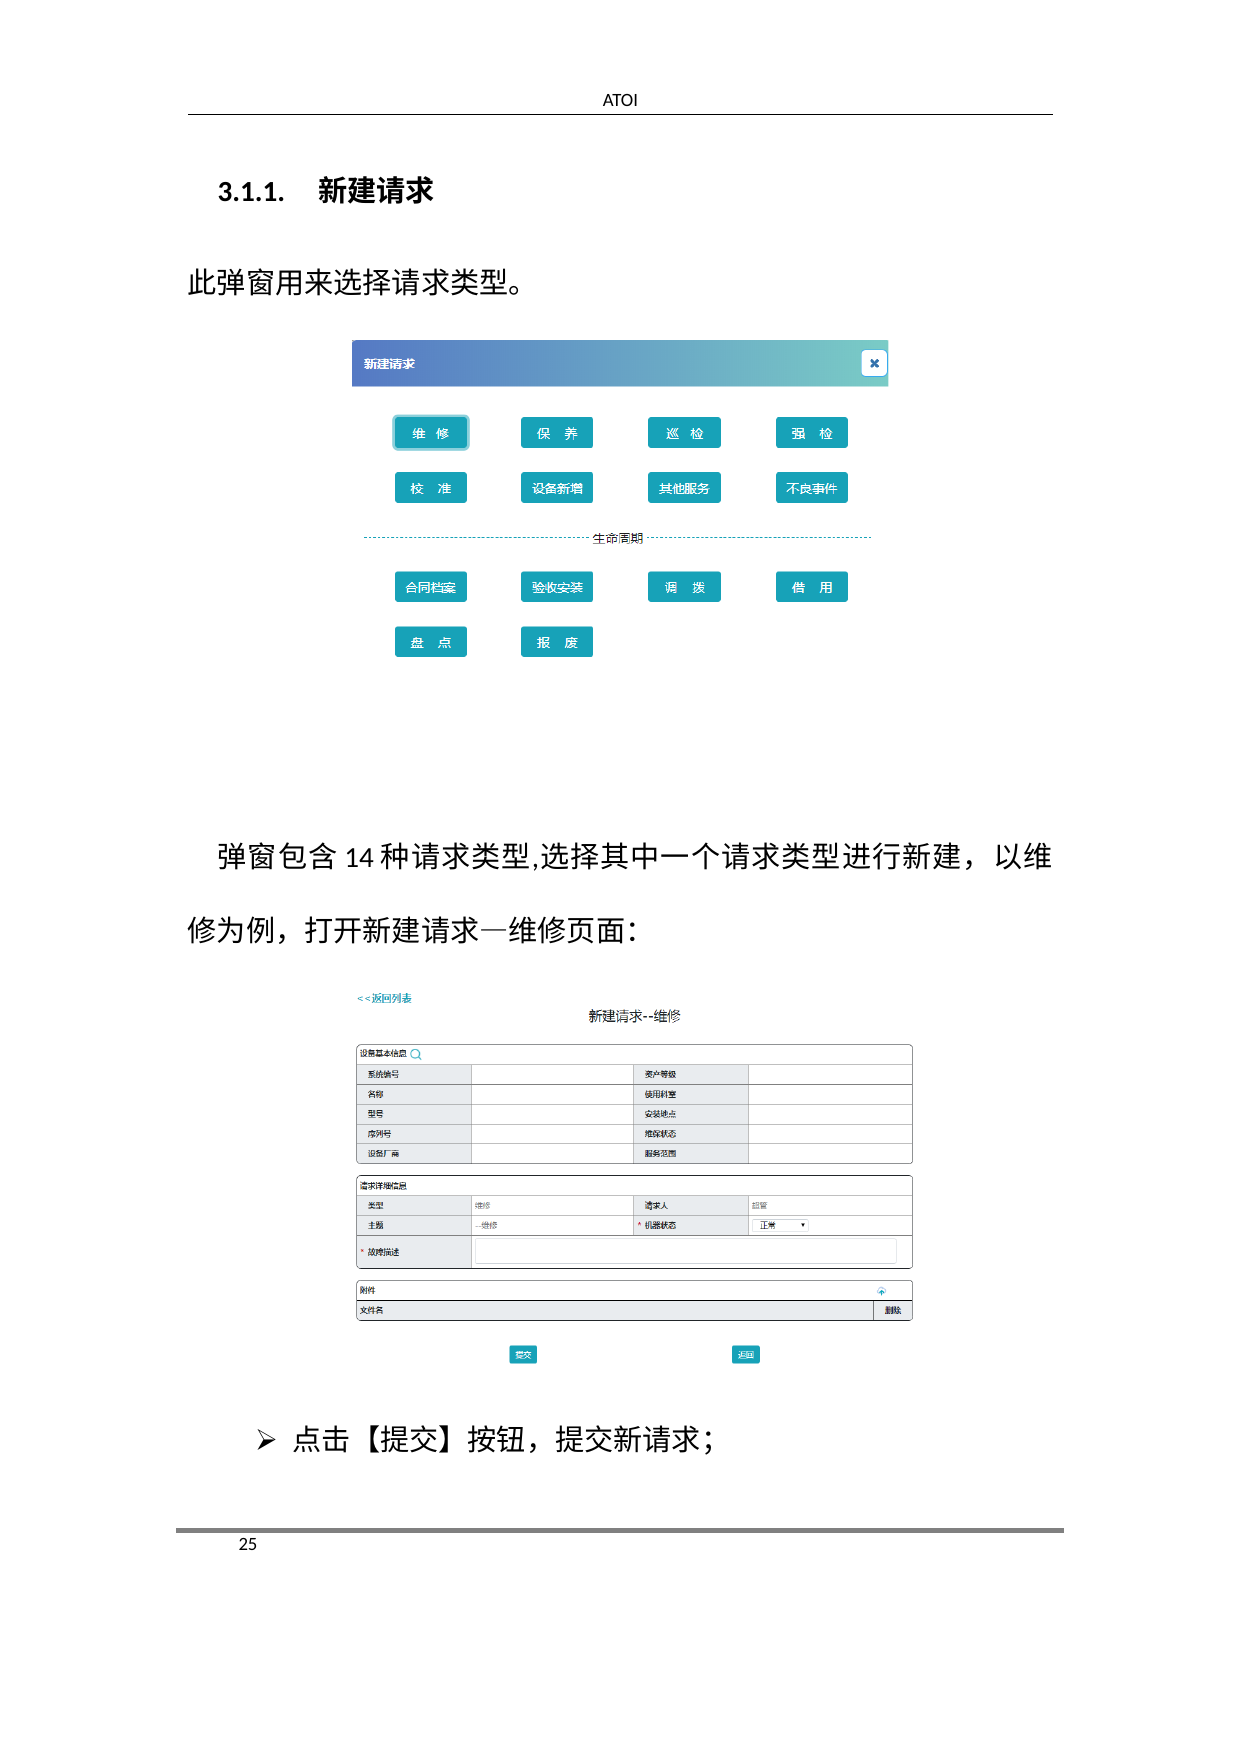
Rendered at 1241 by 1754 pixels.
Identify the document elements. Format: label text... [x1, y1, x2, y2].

list 点击【提交】按钮，提交新请求； [255, 1405, 1053, 1470]
text 此弹窗用来选择请求类型。 [187, 248, 1053, 313]
subtitle 新建请求 [217, 156, 1053, 221]
picture [352, 988, 918, 1365]
picture [352, 340, 889, 775]
text 弹窗包含14种请求类型,选择其中一个请求类型进行新建，以维修为例，打开新建请求—维修页面： [187, 822, 1053, 961]
